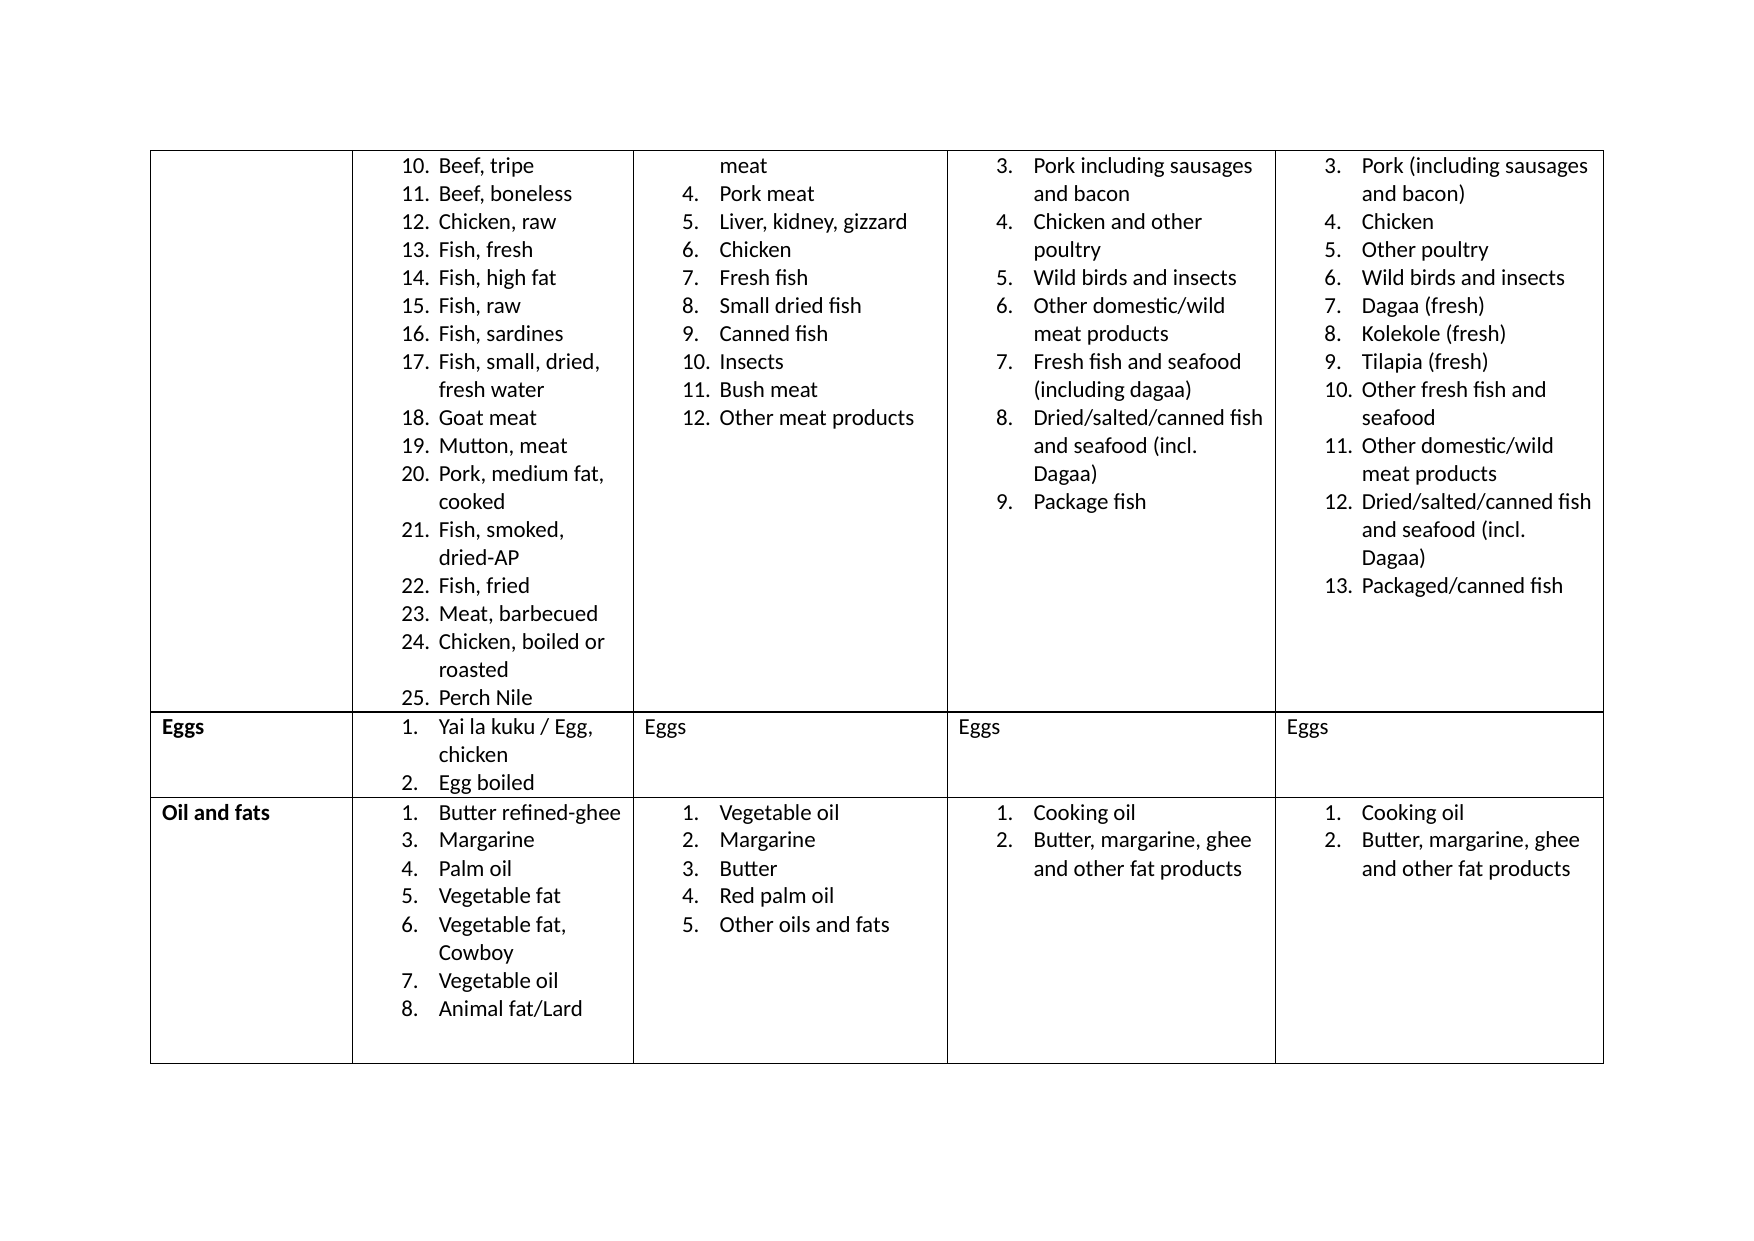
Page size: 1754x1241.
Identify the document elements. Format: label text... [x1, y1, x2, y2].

table_cell Yai la kuku / Egg, chicken Egg boiled [353, 713, 633, 797]
table_cell Vegetable oil Margarine Butter Red palm oil Other oils and fats [634, 798, 947, 1062]
table_cell Cooking oil Butter, margarine, ghee and other fat products [1276, 798, 1603, 1062]
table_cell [948, 151, 1275, 711]
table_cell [1276, 151, 1603, 711]
table_cell Oil and fats [151, 798, 352, 1062]
table_cell Cooking oil Butter, margarine, ghee and other fat products [948, 798, 1275, 1062]
table_cell Eggs [634, 713, 947, 797]
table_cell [634, 151, 947, 711]
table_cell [151, 151, 352, 711]
table_cell Eggs [948, 713, 1275, 797]
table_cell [353, 151, 633, 711]
table_cell Eggs [1276, 713, 1603, 797]
table_cell Eggs [151, 713, 352, 797]
table_cell Butter refined-ghee Margarine Palm oil Vegetable fat Vegetable fat, Cowboy Vegetable oil Animal fat/Lard [353, 798, 633, 1062]
